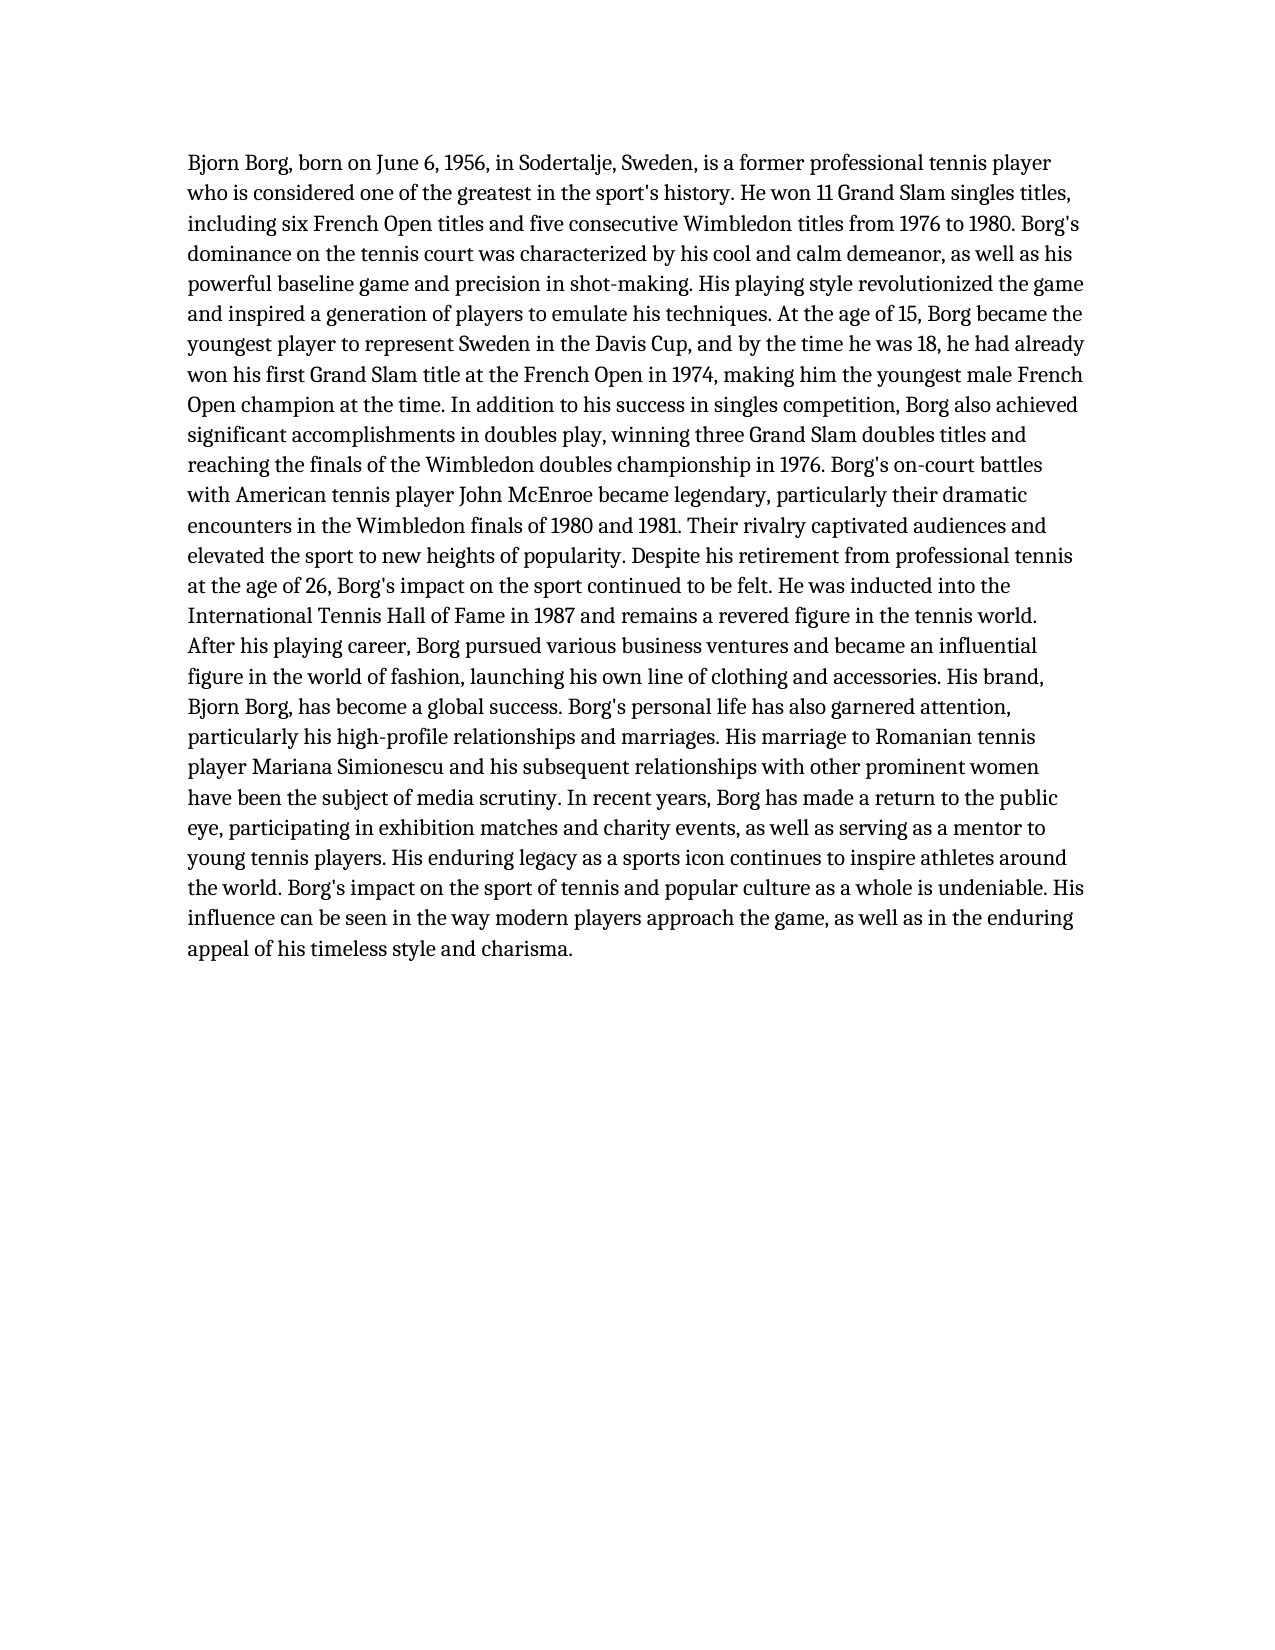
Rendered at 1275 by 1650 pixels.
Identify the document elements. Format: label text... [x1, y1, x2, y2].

text Bjorn Borg, born on June 6, 1956, in Sodertalje, Sweden, is a former professional tennis player who is considered one of the greatest in the sport's history. He won 11 Grand Slam singles titles, including six French Open titles and five consecutive Wimbledon titles from 1976 to 1980. Borg's dominance on the tennis court was characterized by his cool and calm demeanor, as well as his powerful baseline game and precision in shot-making. His playing style revolutionized the game and inspired a generation of players to emulate his techniques. At the age of 15, Borg became the youngest player to represent Sweden in the Davis Cup, and by the time he was 18, he had already won his first Grand Slam title at the French Open in 1974, making him the youngest male French Open champion at the time. In addition to his success in singles competition, Borg also achieved significant accomplishments in doubles play, winning three Grand Slam doubles titles and reaching the finals of the Wimbledon doubles championship in 1976. Borg's on-court battles with American tennis player John McEnroe became legendary, particularly their dramatic encounters in the Wimbledon finals of 1980 and 1981. Their rivalry captivated audiences and elevated the sport to new heights of popularity. Despite his retirement from professional tennis at the age of 26, Borg's impact on the sport continued to be felt. He was inducted into the International Tennis Hall of Fame in 1987 and remains a revered figure in the tennis world. After his playing career, Borg pursued various business ventures and became an influential figure in the world of fashion, launching his own line of clothing and accessories. His brand, Bjorn Borg, has become a global success. Borg's personal life has also garnered attention, particularly his high-profile relationships and marriages. His marriage to Romanian tennis player Mariana Simionescu and his subsequent relationships with other prominent women have been the subject of media scrutiny. In recent years, Borg has made a return to the public eye, participating in exhibition matches and charity events, as well as serving as a mentor to young tennis players. His enduring legacy as a sports icon continues to inspire athletes around the world. Borg's impact on the sport of tennis and popular culture as a whole is undeniable. His influence can be seen in the way modern players approach the game, as well as in the enduring appeal of his timeless style and charisma. [187, 150, 1087, 962]
